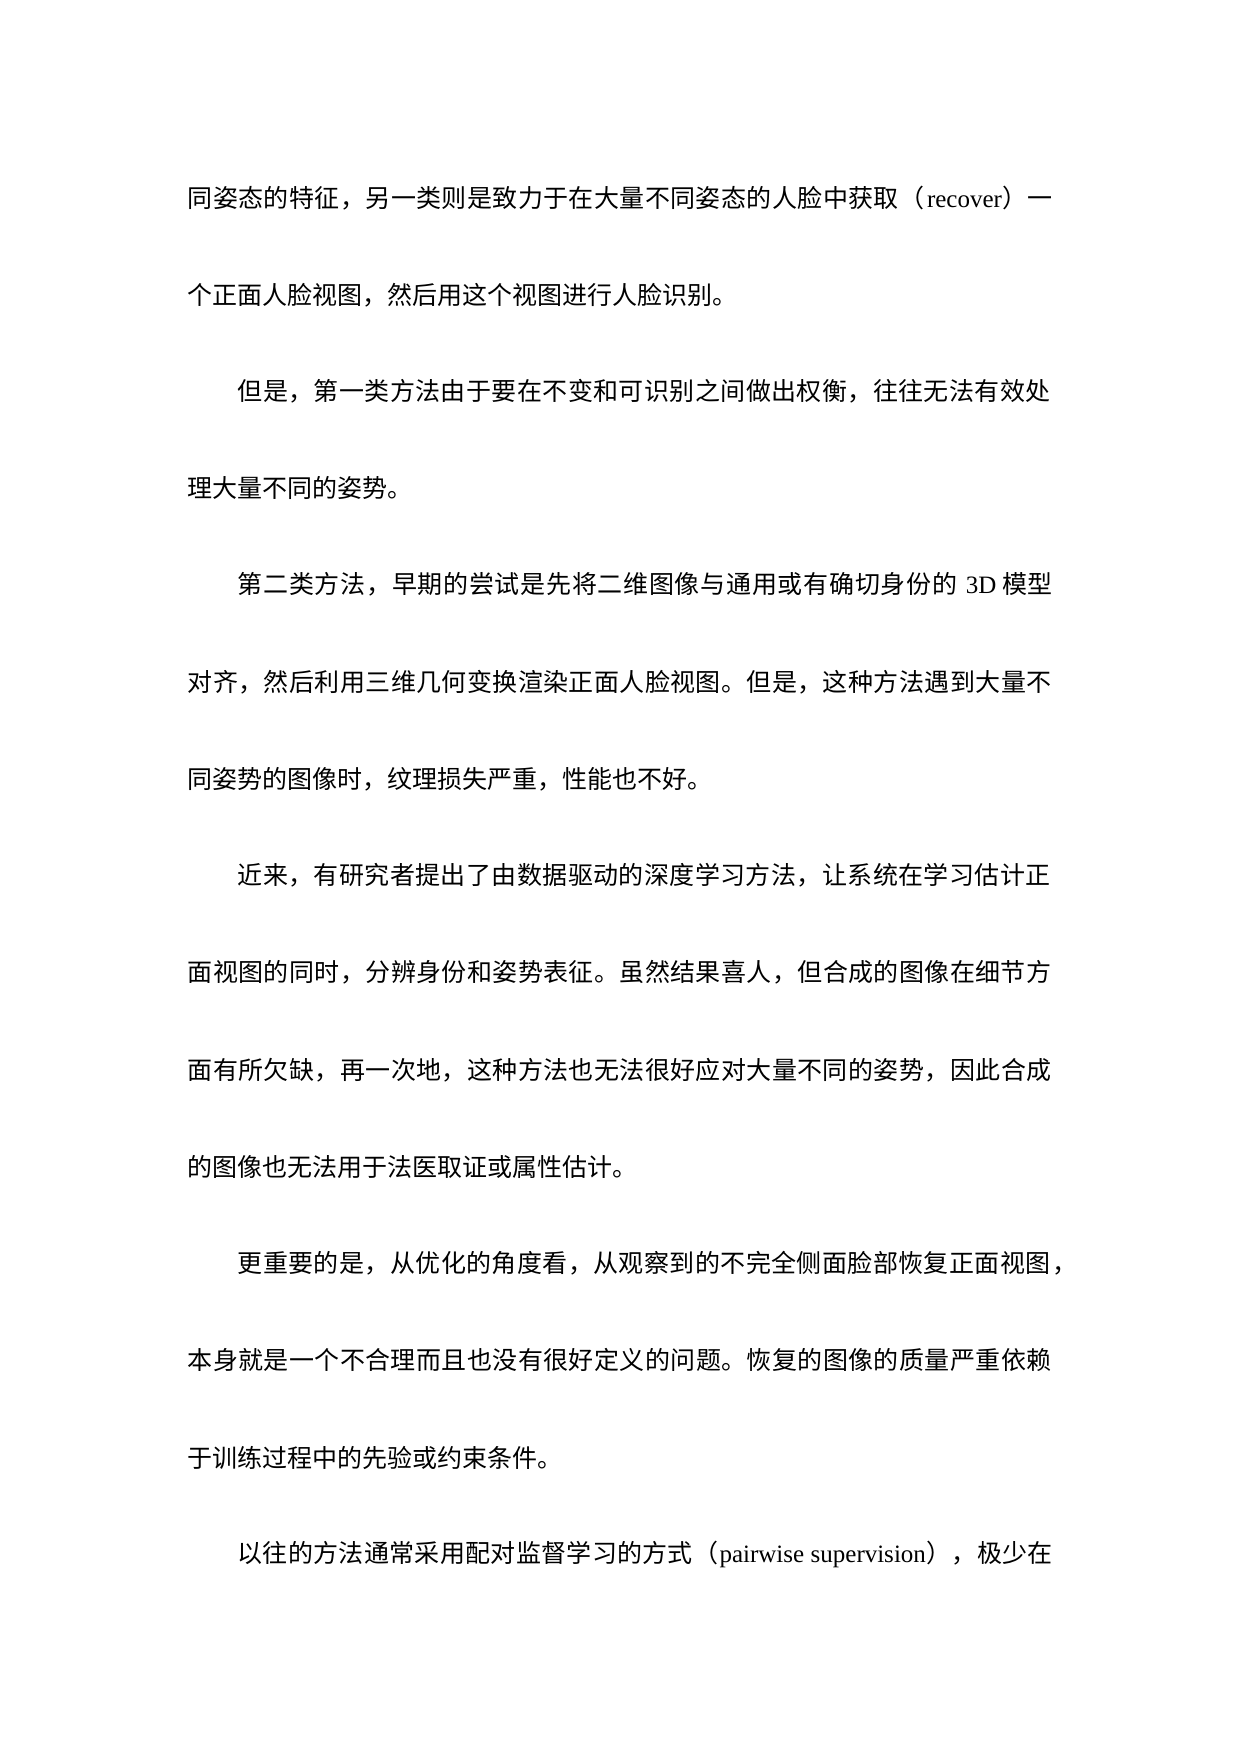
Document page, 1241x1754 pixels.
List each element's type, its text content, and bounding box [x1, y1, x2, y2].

text 但是，第一类方法由于要在不变和可识别之间做出权衡，往往无法有效处理大量不同的姿势。 [187, 357, 1053, 519]
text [187, 164, 1053, 326]
text 更重要的是，从优化的角度看，从观察到的不完全侧面脸部恢复正面视图，本身就是一个不合理而且也没有很好定义的问题。恢复的图像的质量严重依赖于训练过程中的先验或约束条件。 [187, 1229, 1053, 1489]
text 近来，有研究者提出了由数据驱动的深度学习方法，让系统在学习估计正面视图的同时，分辨身份和姿势表征。虽然结果喜人，但合成的图像在细节方面有所欠缺，再一次地，这种方法也无法很好应对大量不同的姿势，因此合成的图像也无法用于法医取证或属性估计。 [187, 841, 1053, 1198]
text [187, 1519, 1053, 1584]
text 第二类方法，早期的尝试是先将二维图像与通用或有确切身份的3D模型对齐，然后利用三维几何变换渲染正面人脸视图。但是，这种方法遇到大量不同姿势的图像时，纹理损失严重，性能也不好。 [187, 550, 1053, 810]
